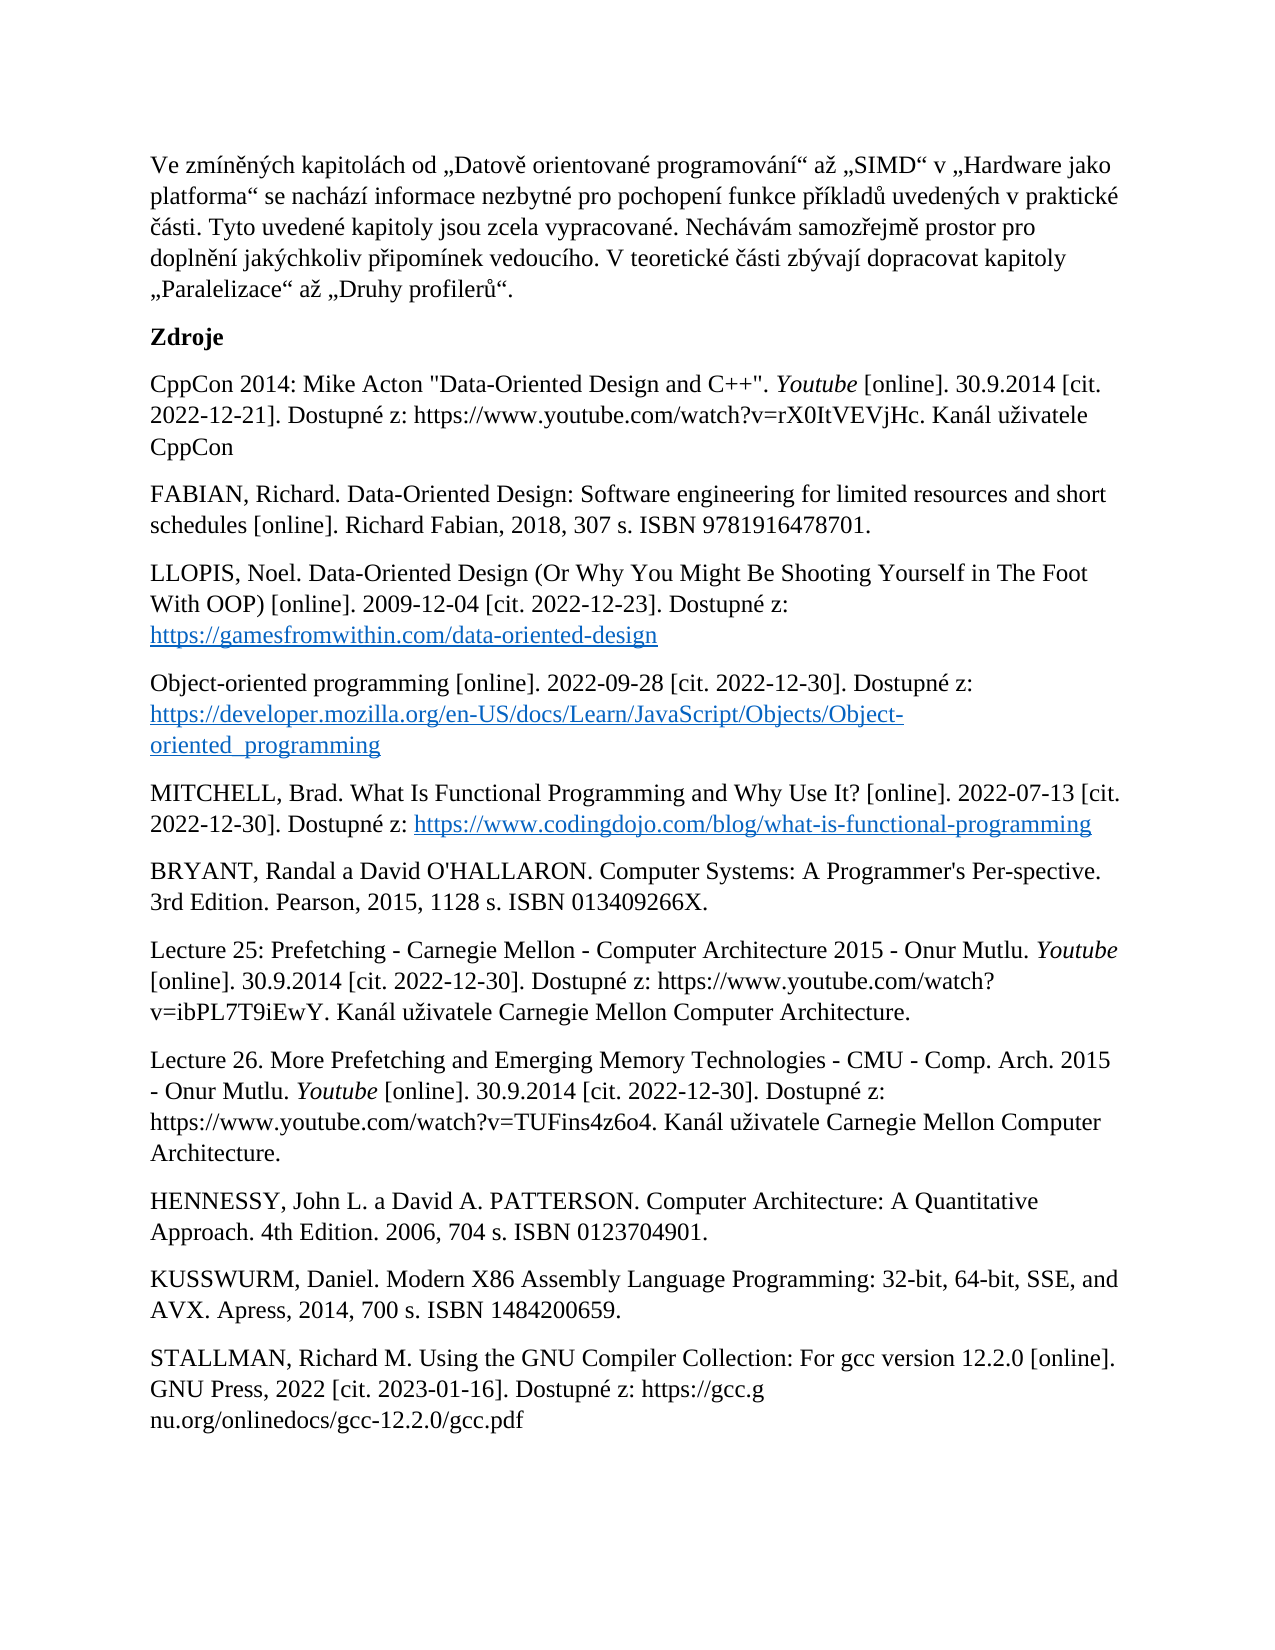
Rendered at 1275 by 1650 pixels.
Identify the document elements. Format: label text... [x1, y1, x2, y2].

text MITCHELL, Brad. What Is Functional Programming and Why Use It? [online]. 2022-07-13 [cit. 2022-12-30]. Dostupné z: https://www.codingdojo.com/blog/what-is-functional-programming [150, 778, 1125, 837]
text HENNESSY, John L. a David A. PATTERSON. Computer Architecture: A Quantitative Approach. 4th Edition. 2006, 704 s. ISBN 0123704901. [150, 1186, 1125, 1246]
text Ve zmíněných kapitolách od „Datově orientované programování“ až „SIMD“ v „Hardware jako platforma“ se nachází informace nezbytné pro pochopení funkce příkladů uvedených v praktické části. Tyto uvedené kapitoly jsou zcela vypracované. Nechávám samozřejmě prostor pro doplnění jakýchkoliv připomínek vedoucího. V teoretické části zbývají dopracovat kapitoly „Paralelizace“ až „Druhy profilerů“. [150, 150, 1125, 303]
text FABIAN, Richard. Data-Oriented Design: Software engineering for limited resources and short schedules [online]. Richard Fabian, 2018, 307 s. ISBN 9781916478701. [150, 479, 1125, 539]
text LLOPIS, Noel. Data-Oriented Design (Or Why You Might Be Shooting Yourself in The Foot With OOP) [online]. 2009-12-04 [cit. 2022-12-23]. Dostupné z: https://gamesfromwithin.com/data-oriented-design [150, 558, 1125, 649]
text BRYANT, Randal a David O'HALLARON. Computer Systems: A Programmer's Per-spective. 3rd Edition. Pearson, 2015, 1128 s. ISBN 013409266X. [150, 856, 1125, 916]
text Lecture 26. More Prefetching and Emerging Memory Technologies - CMU - Comp. Arch. 2015 - Onur Mutlu. Youtube [online]. 30.9.2014 [cit. 2022-12-30]. Dostupné z: https://www.youtube.com/watch?v=TUFins4z6o4. Kanál uživatele Carnegie Mellon Computer Architecture. [150, 1045, 1125, 1167]
text CppCon 2014: Mike Acton "Data-Oriented Design and C++". Youtube [online]. 30.9.2014 [cit. 2022-12-21]. Dostupné z: https://www.youtube.com/watch?v=rX0ItVEVjHc. Kanál uživatele CppCon [150, 369, 1125, 460]
text KUSSWURM, Daniel. Modern X86 Assembly Language Programming: 32-bit, 64-bit, SSE, and AVX. Apress, 2014, 700 s. ISBN 1484200659. [150, 1264, 1125, 1324]
text Object-oriented programming [online]. 2022-09-28 [cit. 2022-12-30]. Dostupné z: https://developer.mozilla.org/en-US/docs/Learn/JavaScript/Objects/Object-oriented_programming [150, 668, 1125, 759]
text Lecture 25: Prefetching - Carnegie Mellon - Computer Architecture 2015 - Onur Mutlu. Youtube [online]. 30.9.2014 [cit. 2022-12-30]. Dostupné z: https://www.youtube.com/watch?v=ibPL7T9iEwY. Kanál uživatele Carnegie Mellon Computer Architecture. [150, 935, 1125, 1026]
text STALLMAN, Richard M. Using the GNU Compiler Collection: For gcc version 12.2.0 [online]. GNU Press, 2022 [cit. 2023-01-16]. Dostupné z: https://gcc.g nu.org/onlinedocs/gcc-12.2.0/gcc.pdf [150, 1343, 1125, 1434]
text Zdroje [150, 322, 1125, 351]
